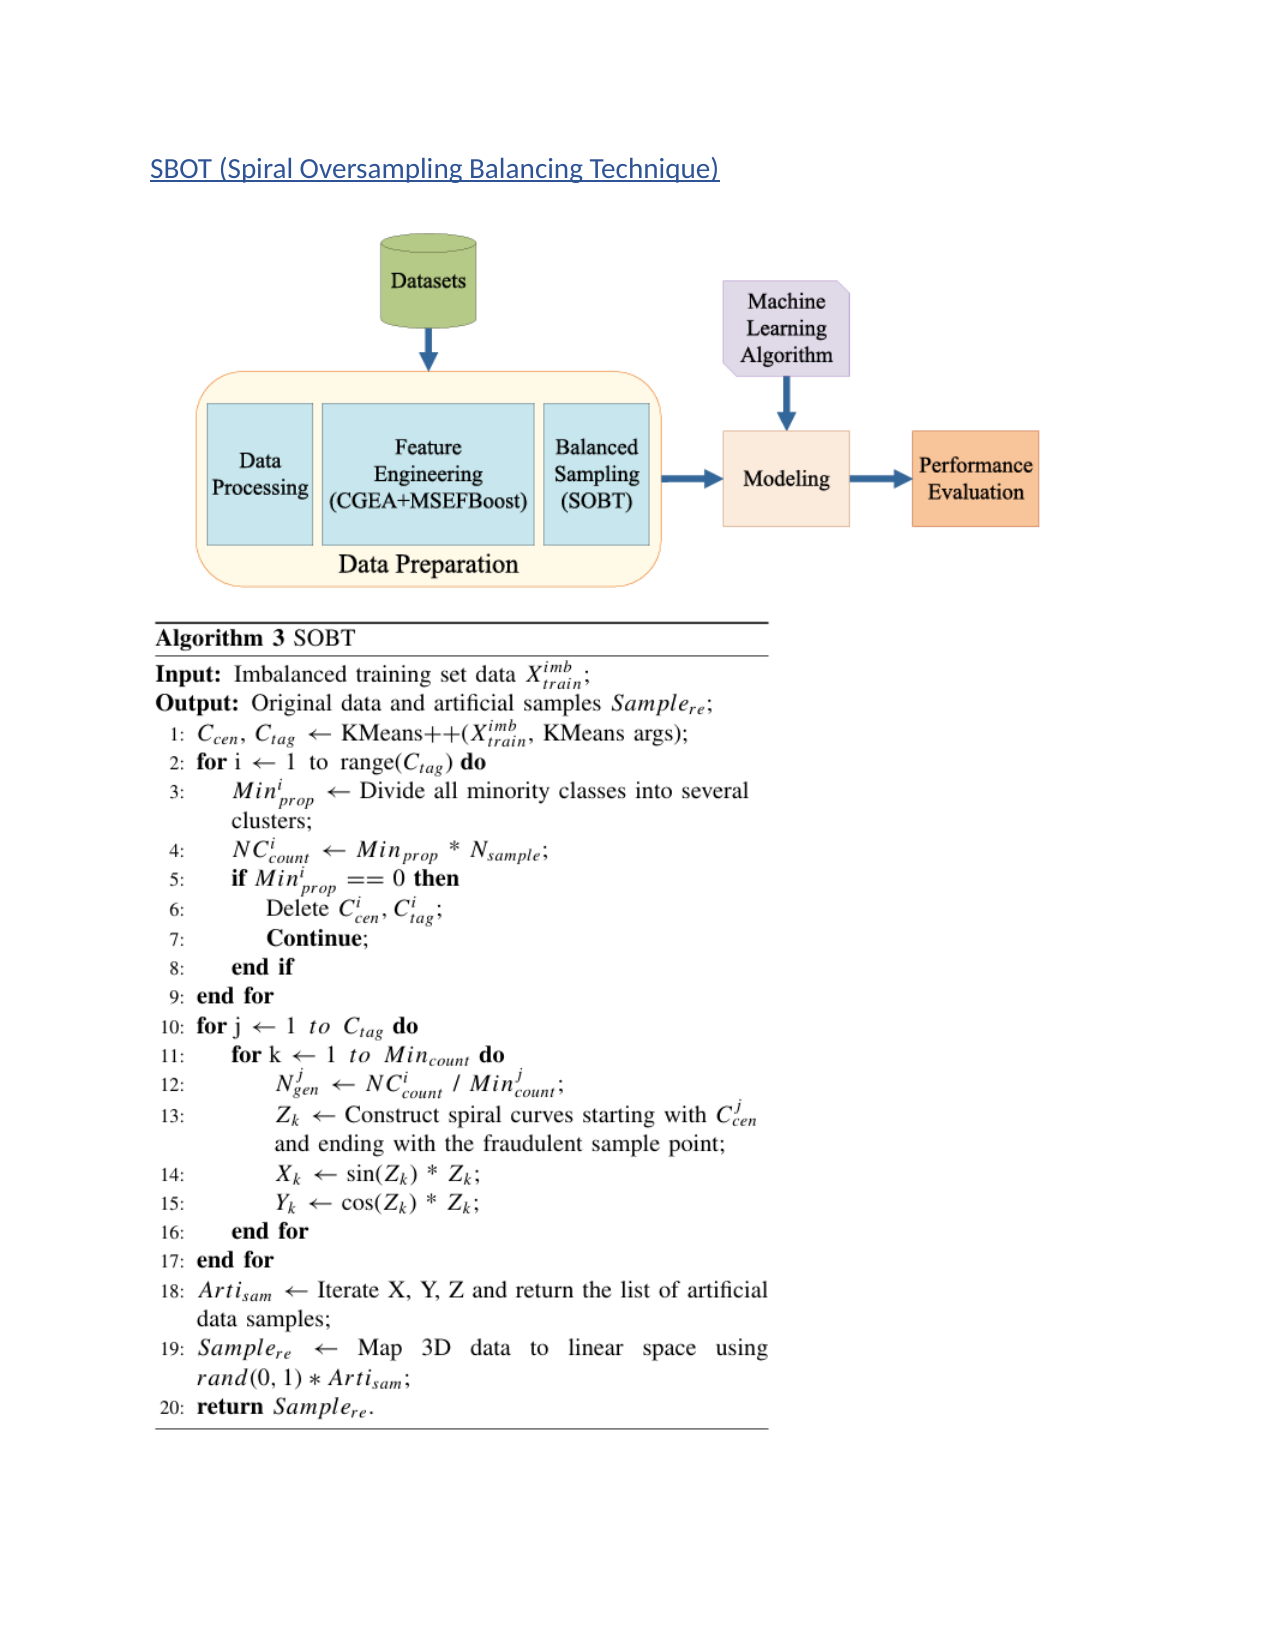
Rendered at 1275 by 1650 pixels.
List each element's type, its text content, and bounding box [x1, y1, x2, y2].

picture [150, 196, 1125, 588]
picture [150, 606, 792, 1438]
subtitle SBOT (Spiral Oversampling Balancing Technique) [150, 150, 1125, 186]
